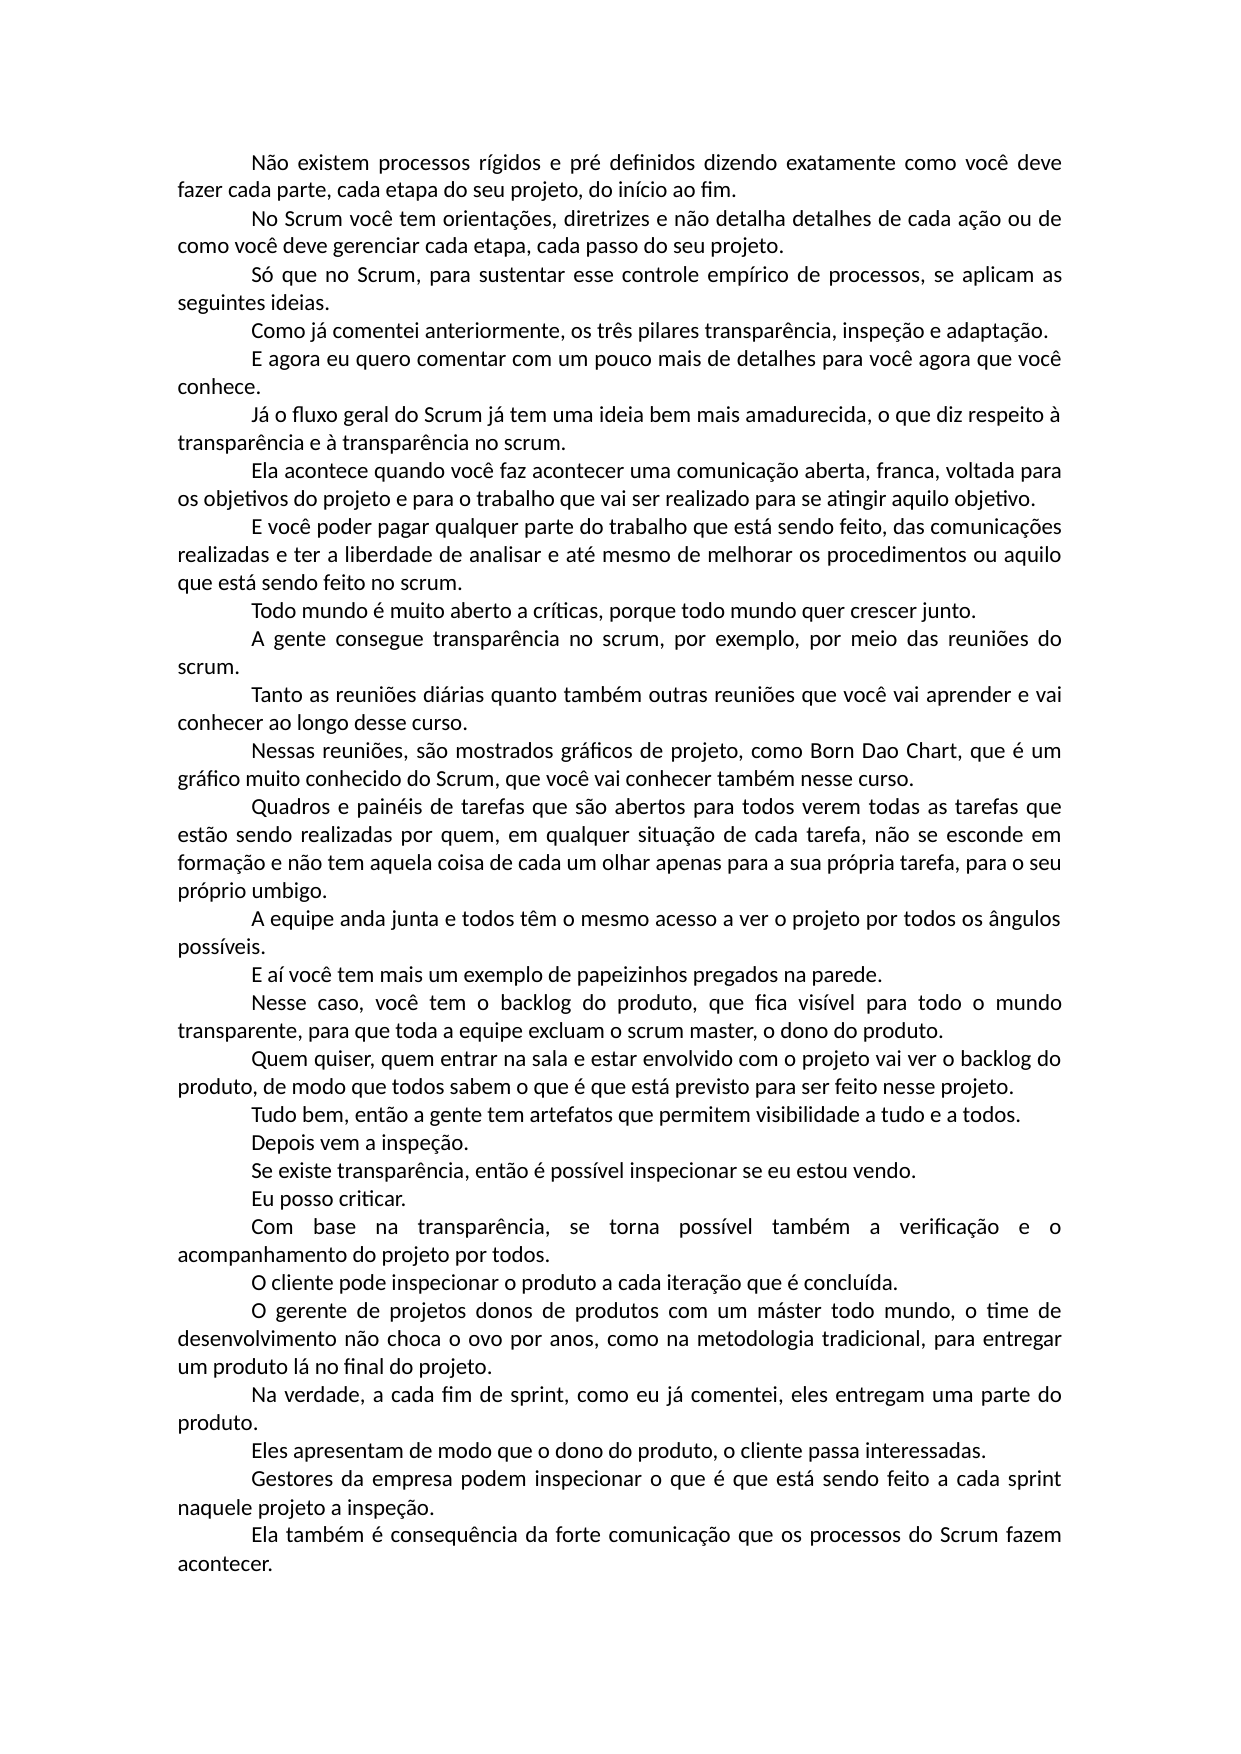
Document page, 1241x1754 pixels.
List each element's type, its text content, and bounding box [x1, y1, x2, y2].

text O cliente pode inspecionar o produto a cada iteração que é concluída. [177, 1268, 1063, 1296]
text Como já comentei anteriormente, os três pilares transparência, inspeção e adaptação. [177, 316, 1063, 344]
text Depois vem a inspeção. [177, 1128, 1063, 1156]
text Tanto as reuniões diárias quanto também outras reuniões que você vai aprender e vai conhecer ao longo desse curso. [177, 680, 1063, 736]
text Não existem processos rígidos e pré definidos dizendo exatamente como você deve fazer cada parte, cada etapa do seu projeto, do início ao fim. [177, 148, 1063, 204]
text Nessas reuniões, são mostrados gráficos de projeto, como Born Dao Chart, que é um gráfico muito conhecido do Scrum, que você vai conhecer também nesse curso. [177, 736, 1063, 792]
text Ela acontece quando você faz acontecer uma comunicação aberta, franca, voltada para os objetivos do projeto e para o trabalho que vai ser realizado para se atingir aquilo objetivo. [177, 456, 1063, 512]
text Já o fluxo geral do Scrum já tem uma ideia bem mais amadurecida, o que diz respeito à transparência e à transparência no scrum. [177, 400, 1063, 456]
text E aí você tem mais um exemplo de papeizinhos pregados na parede. [177, 960, 1063, 988]
text Eu posso criticar. [177, 1184, 1063, 1212]
text Tudo bem, então a gente tem artefatos que permitem visibilidade a tudo e a todos. [177, 1100, 1063, 1128]
text Se existe transparência, então é possível inspecionar se eu estou vendo. [177, 1156, 1063, 1184]
text Eles apresentam de modo que o dono do produto, o cliente passa interessadas. [177, 1437, 1063, 1464]
text Nesse caso, você tem o backlog do produto, que fica visível para todo o mundo transparente, para que toda a equipe excluam o scrum master, o dono do produto. [177, 988, 1063, 1044]
text A equipe anda junta e todos têm o mesmo acesso a ver o projeto por todos os ângulos possíveis. [177, 904, 1063, 960]
text E você poder pagar qualquer parte do trabalho que está sendo feito, das comunicações realizadas e ter a liberdade de analisar e até mesmo de melhorar os procedimentos ou aquilo que está sendo feito no scrum. [177, 512, 1063, 596]
text Quadros e painéis de tarefas que são abertos para todos verem todas as tarefas que estão sendo realizadas por quem, em qualquer situação de cada tarefa, não se esconde em formação e não tem aquela coisa de cada um olhar apenas para a sua própria tarefa, para o seu próprio umbigo. [177, 792, 1063, 904]
text A gente consegue transparência no scrum, por exemplo, por meio das reuniões do scrum. [177, 624, 1063, 680]
text Com base na transparência, se torna possível também a verificação e o acompanhamento do projeto por todos. [177, 1212, 1063, 1268]
text E agora eu quero comentar com um pouco mais de detalhes para você agora que você conhece. [177, 344, 1063, 400]
text Gestores da empresa podem inspecionar o que é que está sendo feito a cada sprint naquele projeto a inspeção. [177, 1464, 1063, 1521]
text Só que no Scrum, para sustentar esse controle empírico de processos, se aplicam as seguintes ideias. [177, 260, 1063, 316]
text Todo mundo é muito aberto a críticas, porque todo mundo quer crescer junto. [177, 596, 1063, 624]
text Quem quiser, quem entrar na sala e estar envolvido com o projeto vai ver o backlog do produto, de modo que todos sabem o que é que está previsto para ser feito nesse projeto. [177, 1044, 1063, 1100]
text No Scrum você tem orientações, diretrizes e não detalha detalhes de cada ação ou de como você deve gerenciar cada etapa, cada passo do seu projeto. [177, 204, 1063, 260]
text Ela também é consequência da forte comunicação que os processos do Scrum fazem acontecer. [177, 1521, 1063, 1577]
text O gerente de projetos donos de produtos com um máster todo mundo, o time de desenvolvimento não choca o ovo por anos, como na metodologia tradicional, para entregar um produto lá no final do projeto. [177, 1296, 1063, 1381]
text Na verdade, a cada fim de sprint, como eu já comentei, eles entregam uma parte do produto. [177, 1381, 1063, 1437]
